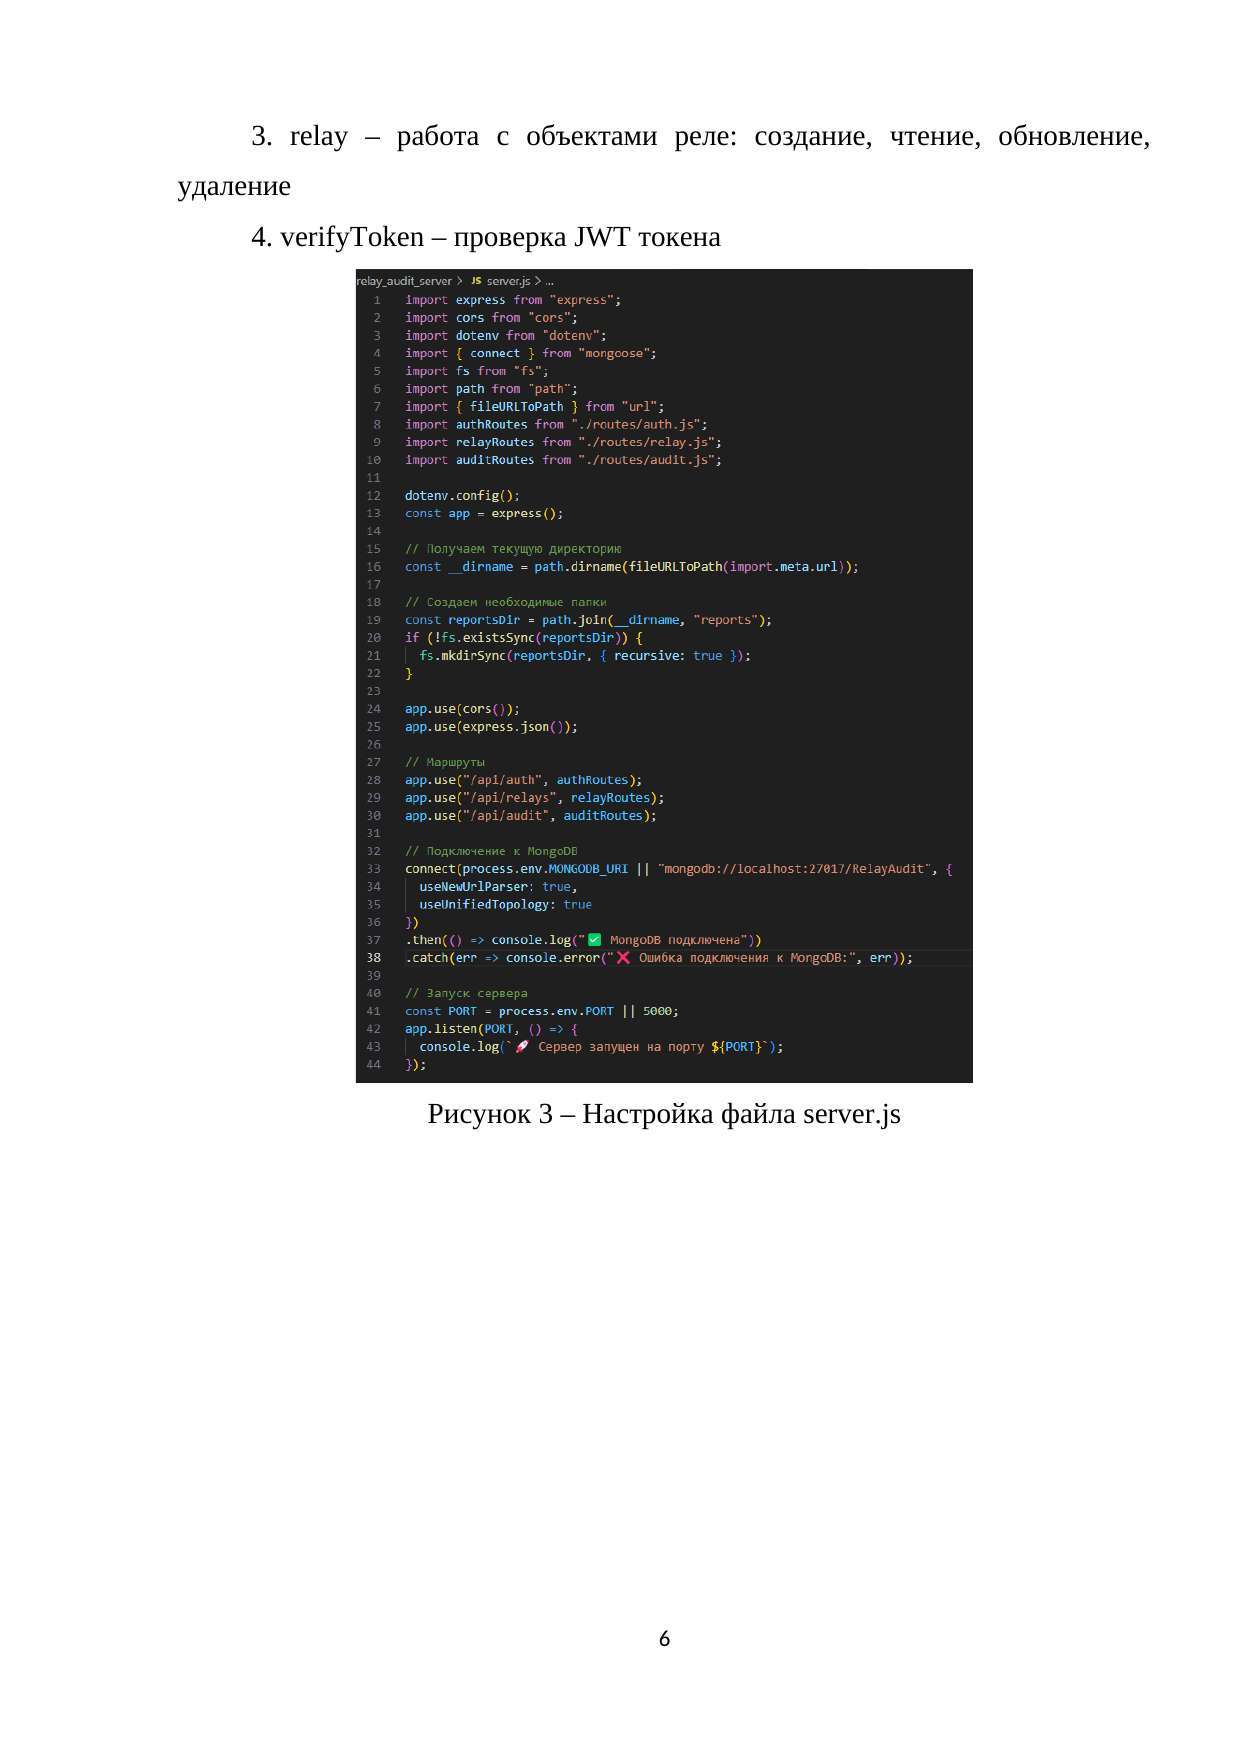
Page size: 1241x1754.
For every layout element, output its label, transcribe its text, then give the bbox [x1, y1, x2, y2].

text 3. relay – работа с объектами реле: создание, чтение, обновление, удаление [177, 118, 1152, 202]
text Рисунок 3 – Настройка файла server.js [177, 1096, 1152, 1130]
text 4. verifyToken – проверка JWT токена [177, 219, 1152, 252]
picture [355, 269, 973, 1083]
